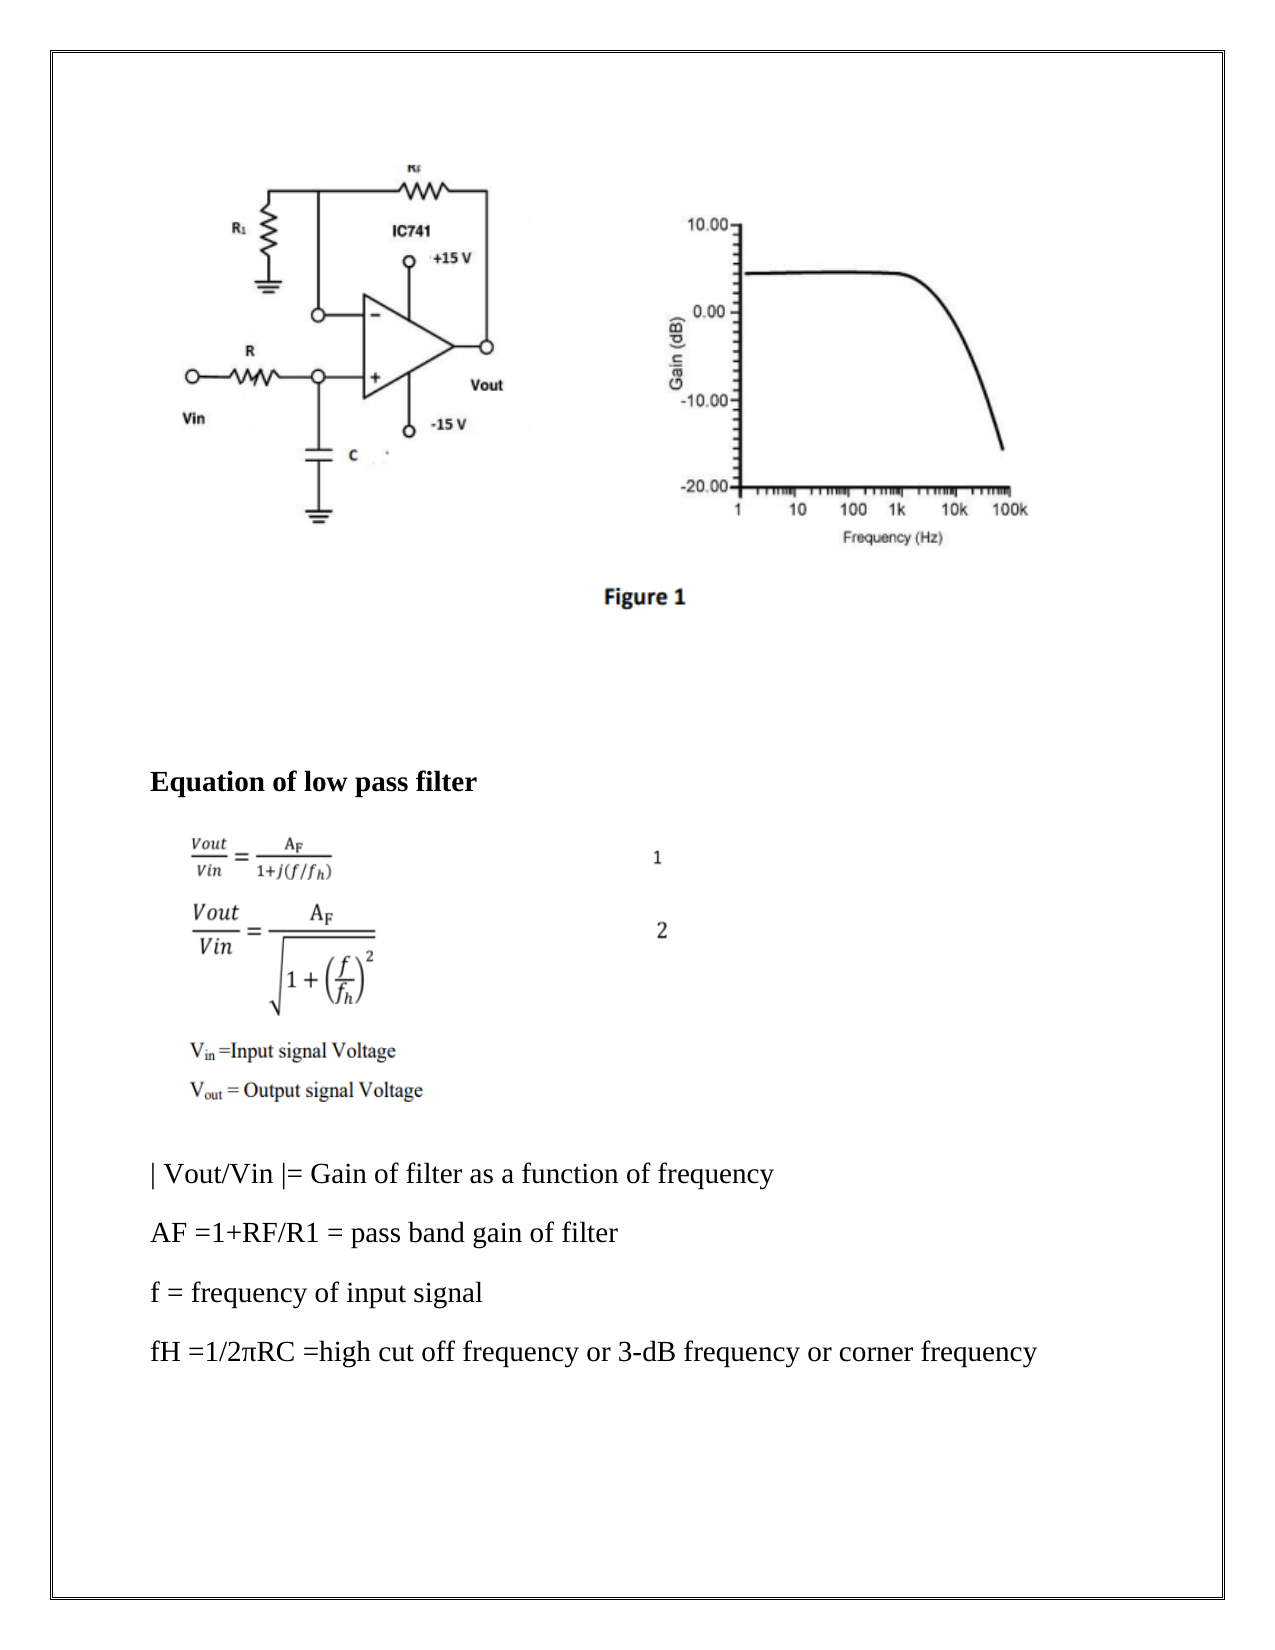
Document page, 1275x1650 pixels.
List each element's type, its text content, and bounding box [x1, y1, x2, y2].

text fH =1/2πRC =high cut off frequency or 3-dB frequency or corner frequency [150, 1334, 1125, 1368]
text f = frequency of input signal [150, 1275, 1125, 1308]
picture [150, 823, 694, 1132]
text | Vout/Vin |= Gain of filter as a function of frequency [150, 1156, 1125, 1190]
text Equation of low pass filter [150, 764, 1125, 798]
text AF =1+RF/R1 = pass band gain of filter [150, 1216, 1125, 1249]
picture [150, 150, 1049, 621]
